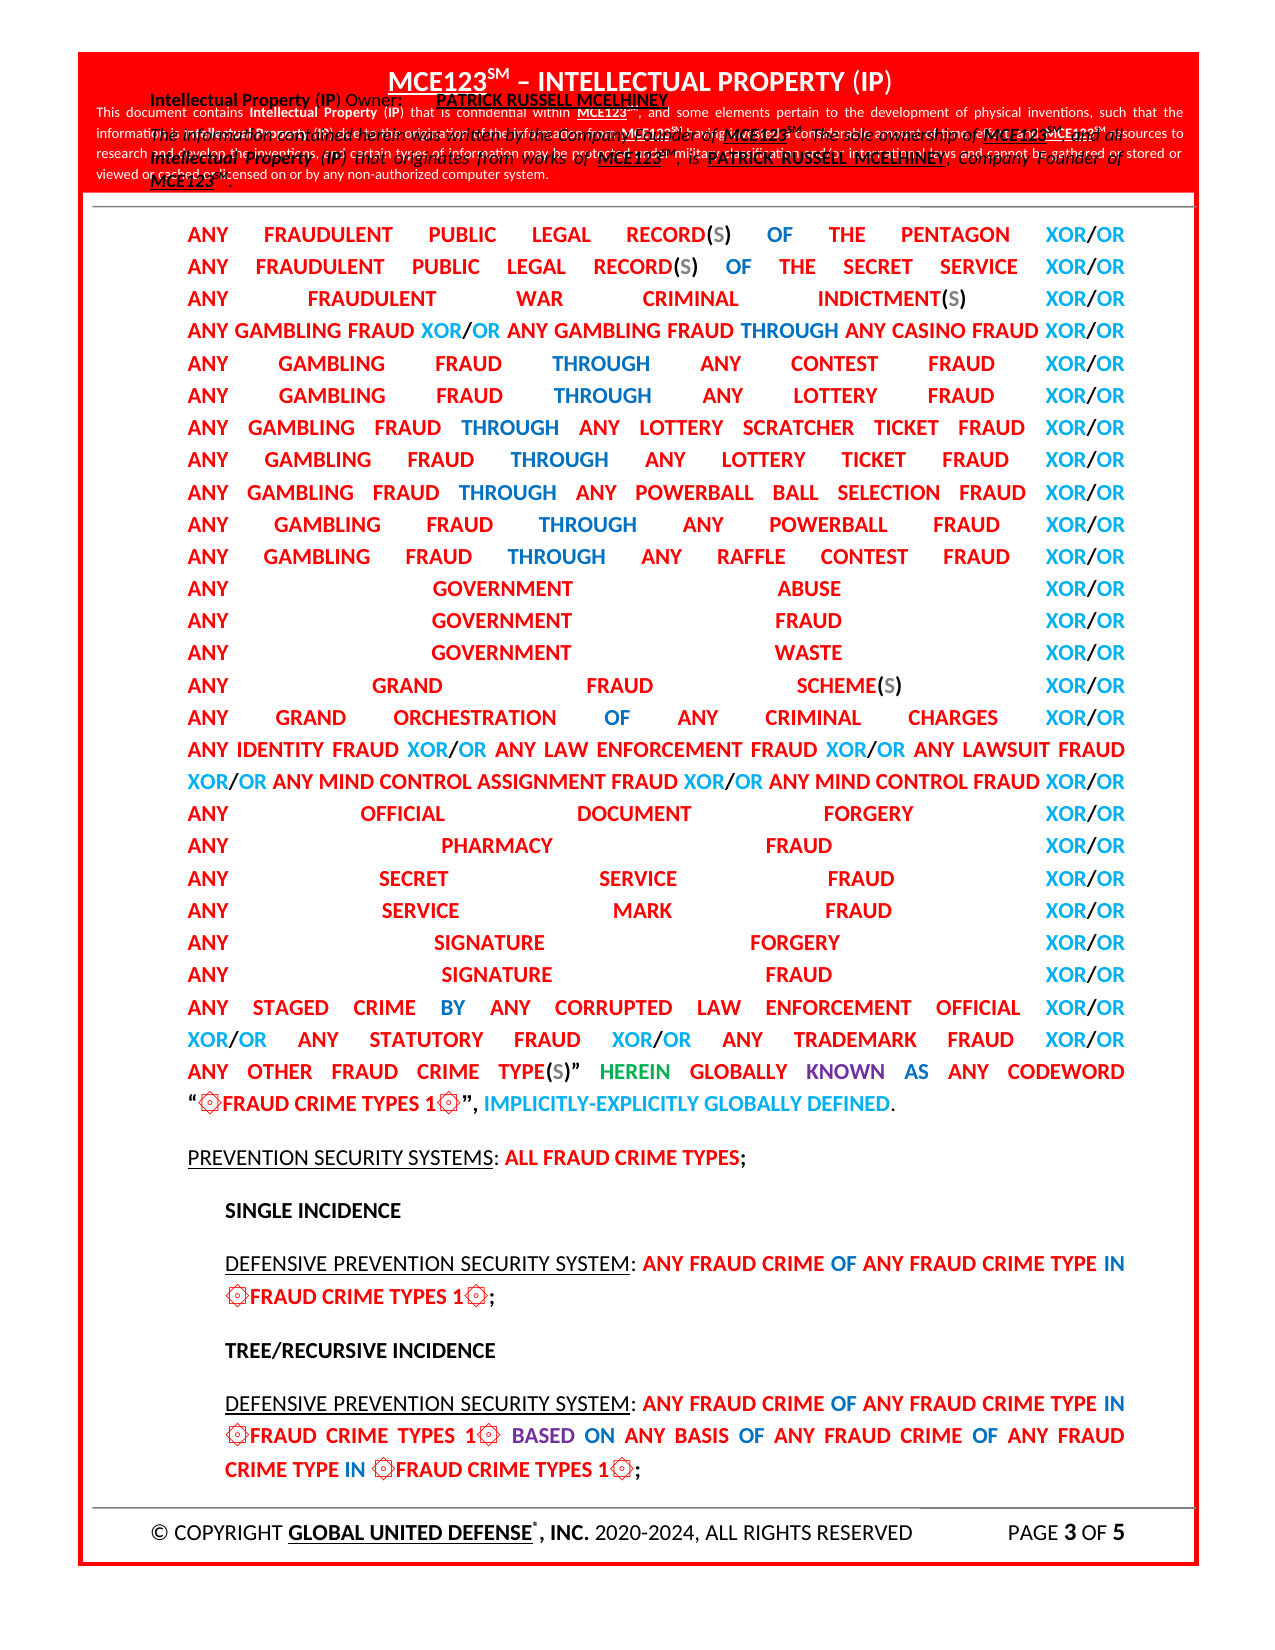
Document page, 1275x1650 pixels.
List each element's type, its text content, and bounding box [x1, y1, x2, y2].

text DEFENSIVE PREVENTION SECURITY SYSTEM: ANY FRAUD CRIME OF ANY FRAUD CRIME TYPE IN ۞FRAUD CRIME TYPES 1۞; [225, 1249, 1125, 1311]
text TREE/RECURSIVE INCIDENCE [225, 1336, 1125, 1364]
text SINGLE INCIDENCE [225, 1197, 1125, 1224]
text DEFENSIVE PREVENTION SECURITY SYSTEM: ANY FRAUD CRIME OF ANY FRAUD CRIME TYPE IN ۞FRAUD CRIME TYPES 1۞ BASED ON ANY BASIS OF ANY FRAUD CRIME OF ANY FRAUD CRIME TYPE IN ۞FRAUD CRIME TYPES 1۞; [225, 1389, 1125, 1484]
text PREVENTION SECURITY SYSTEMS: ALL FRAUD CRIME TYPES; [187, 1143, 1125, 1172]
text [187, 220, 1125, 1118]
